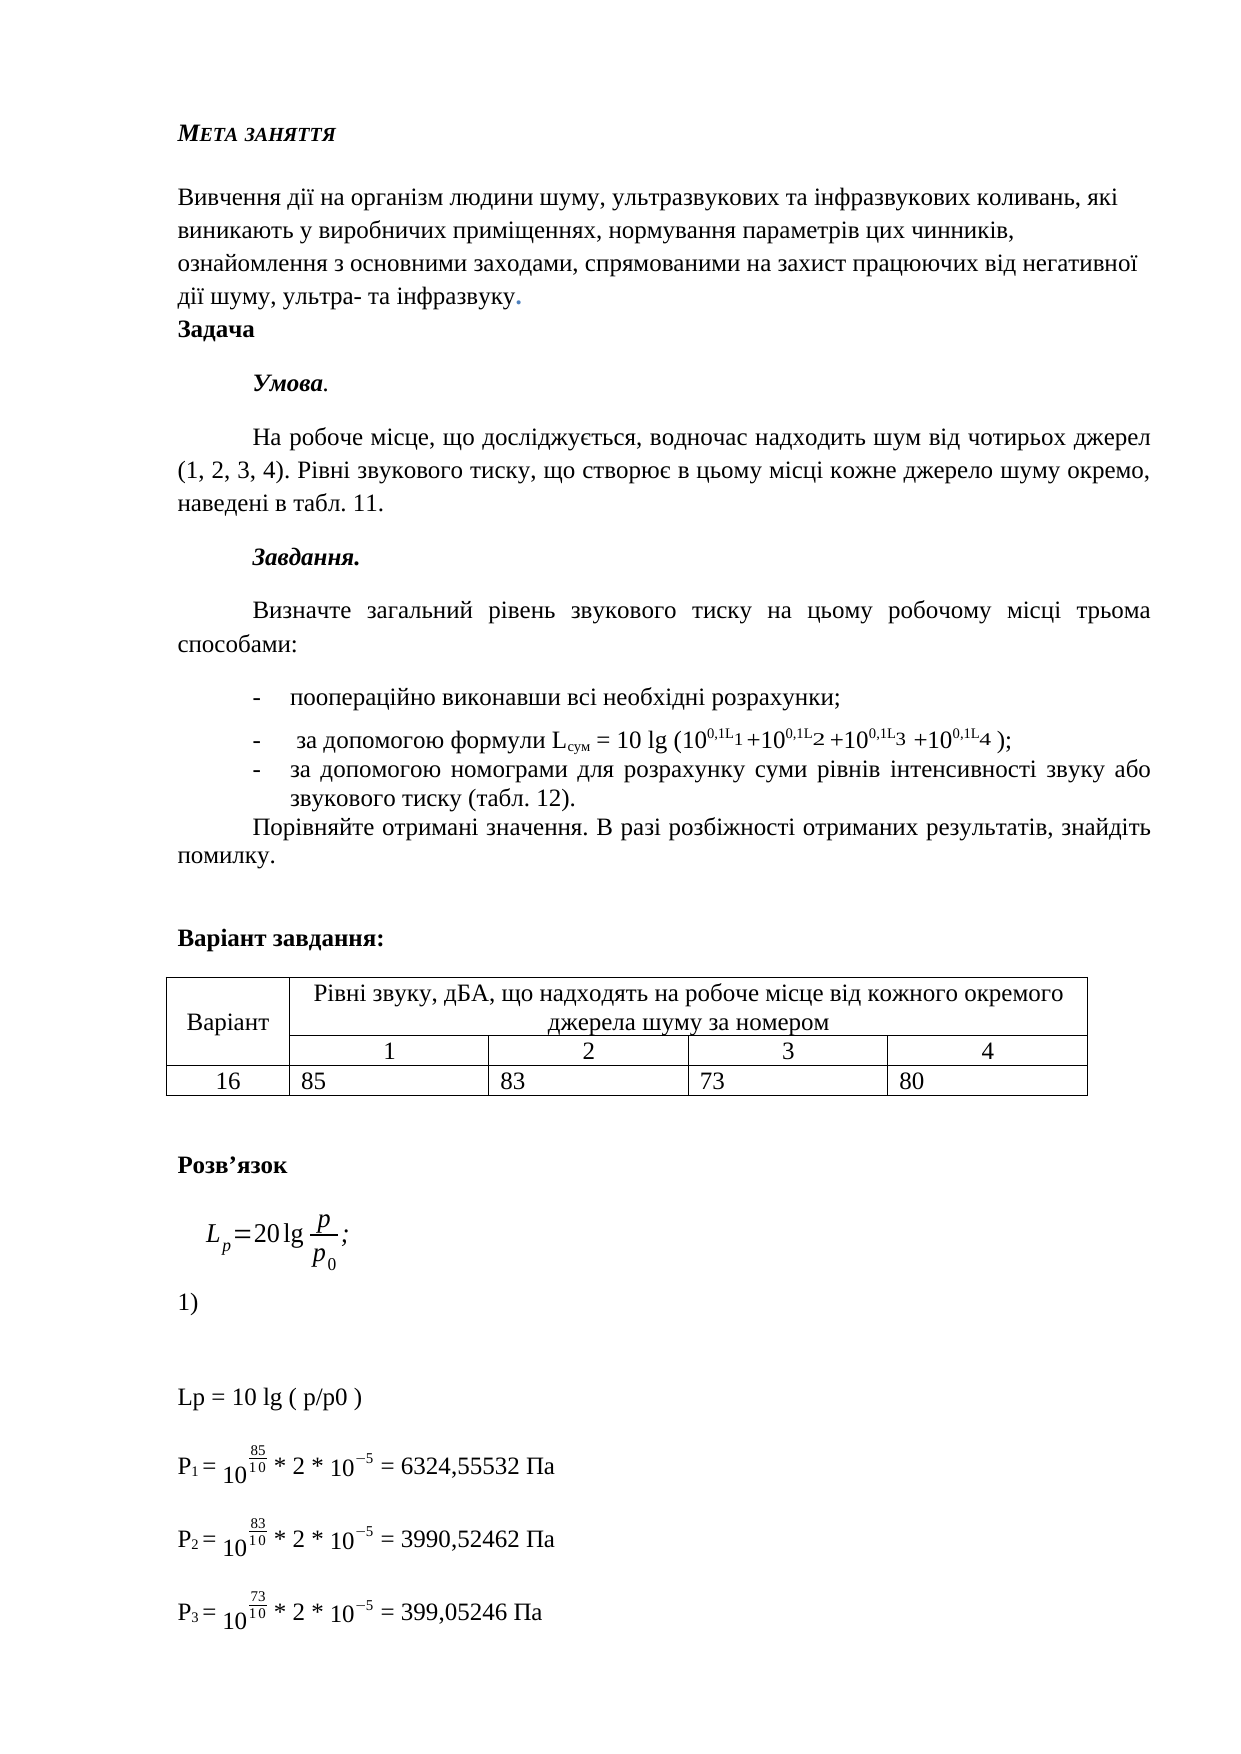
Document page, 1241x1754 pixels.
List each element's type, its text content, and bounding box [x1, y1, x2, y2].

text Умова. [177, 368, 1152, 397]
list за допомогою номограми для розрахунку суми рівнів інтенсивності звуку або звукового тиску (табл. 12). [252, 754, 1152, 812]
table_cell 4 [888, 1036, 1087, 1065]
text Задача [177, 314, 1152, 343]
table_header Рівні звуку, дБА, що надходять на робоче місце від кожного окремого джерела шуму за номером [290, 978, 1087, 1035]
subtitle Вивчення дії на організм людини шуму, ультразвукових та інфразвукових коливань, які виникають у виробничих приміщеннях, нормування параметрів цих чинників, ознайомлення з основними заходами, спрямованими на захист працюючих від негативної дії шуму, ультра- та інфразвуку. [177, 182, 1152, 310]
table_header Варіант [167, 978, 289, 1065]
table_cell 85 [290, 1066, 488, 1095]
text Порівняйте отримані значення. В разі розбіжності отриманих результатів, знайдіть помилку. [177, 812, 1152, 869]
text На робоче місце, що досліджується, водночас надходить шум від чотирьох джерел (1, 2, 3, 4). Рівні звукового тиску, що створює в цьому місці кожне джерело шуму окремо, наведені в табл. 11. [177, 422, 1152, 517]
text P3 = * 2 * = 399,05246 Па [177, 1587, 1152, 1635]
table_cell 73 [689, 1066, 887, 1095]
table_cell 80 [888, 1066, 1087, 1095]
text Варіант завдання: [177, 923, 1152, 952]
text Розв’язок [177, 1150, 1152, 1179]
list поопераційно виконавши всі необхідні розрахунки; [252, 682, 1152, 711]
subtitle Мета заняття [177, 118, 1152, 147]
text P1 = * 2 * = 6324,55532 Па [177, 1441, 1152, 1489]
table_cell 2 [489, 1036, 688, 1065]
table_cell 3 [689, 1036, 887, 1065]
table_cell 83 [489, 1066, 688, 1095]
text Визначте загальний рівень звукового тиску на цьому робочому місці трьома способами: [177, 596, 1152, 657]
text P2 = * 2 * = 3990,52462 Па [177, 1514, 1152, 1562]
text Завдання. [177, 542, 1152, 571]
text 1) [177, 1204, 1152, 1315]
table_cell 1 [290, 1036, 488, 1065]
table_cell 16 [167, 1066, 289, 1095]
text Lp = 10 lg ( p/p0 ) [177, 1346, 1152, 1411]
list за допомогою формули Lсум = 10 lg (100,1L+100,1L+100,1L +100,1L); [252, 711, 1152, 754]
